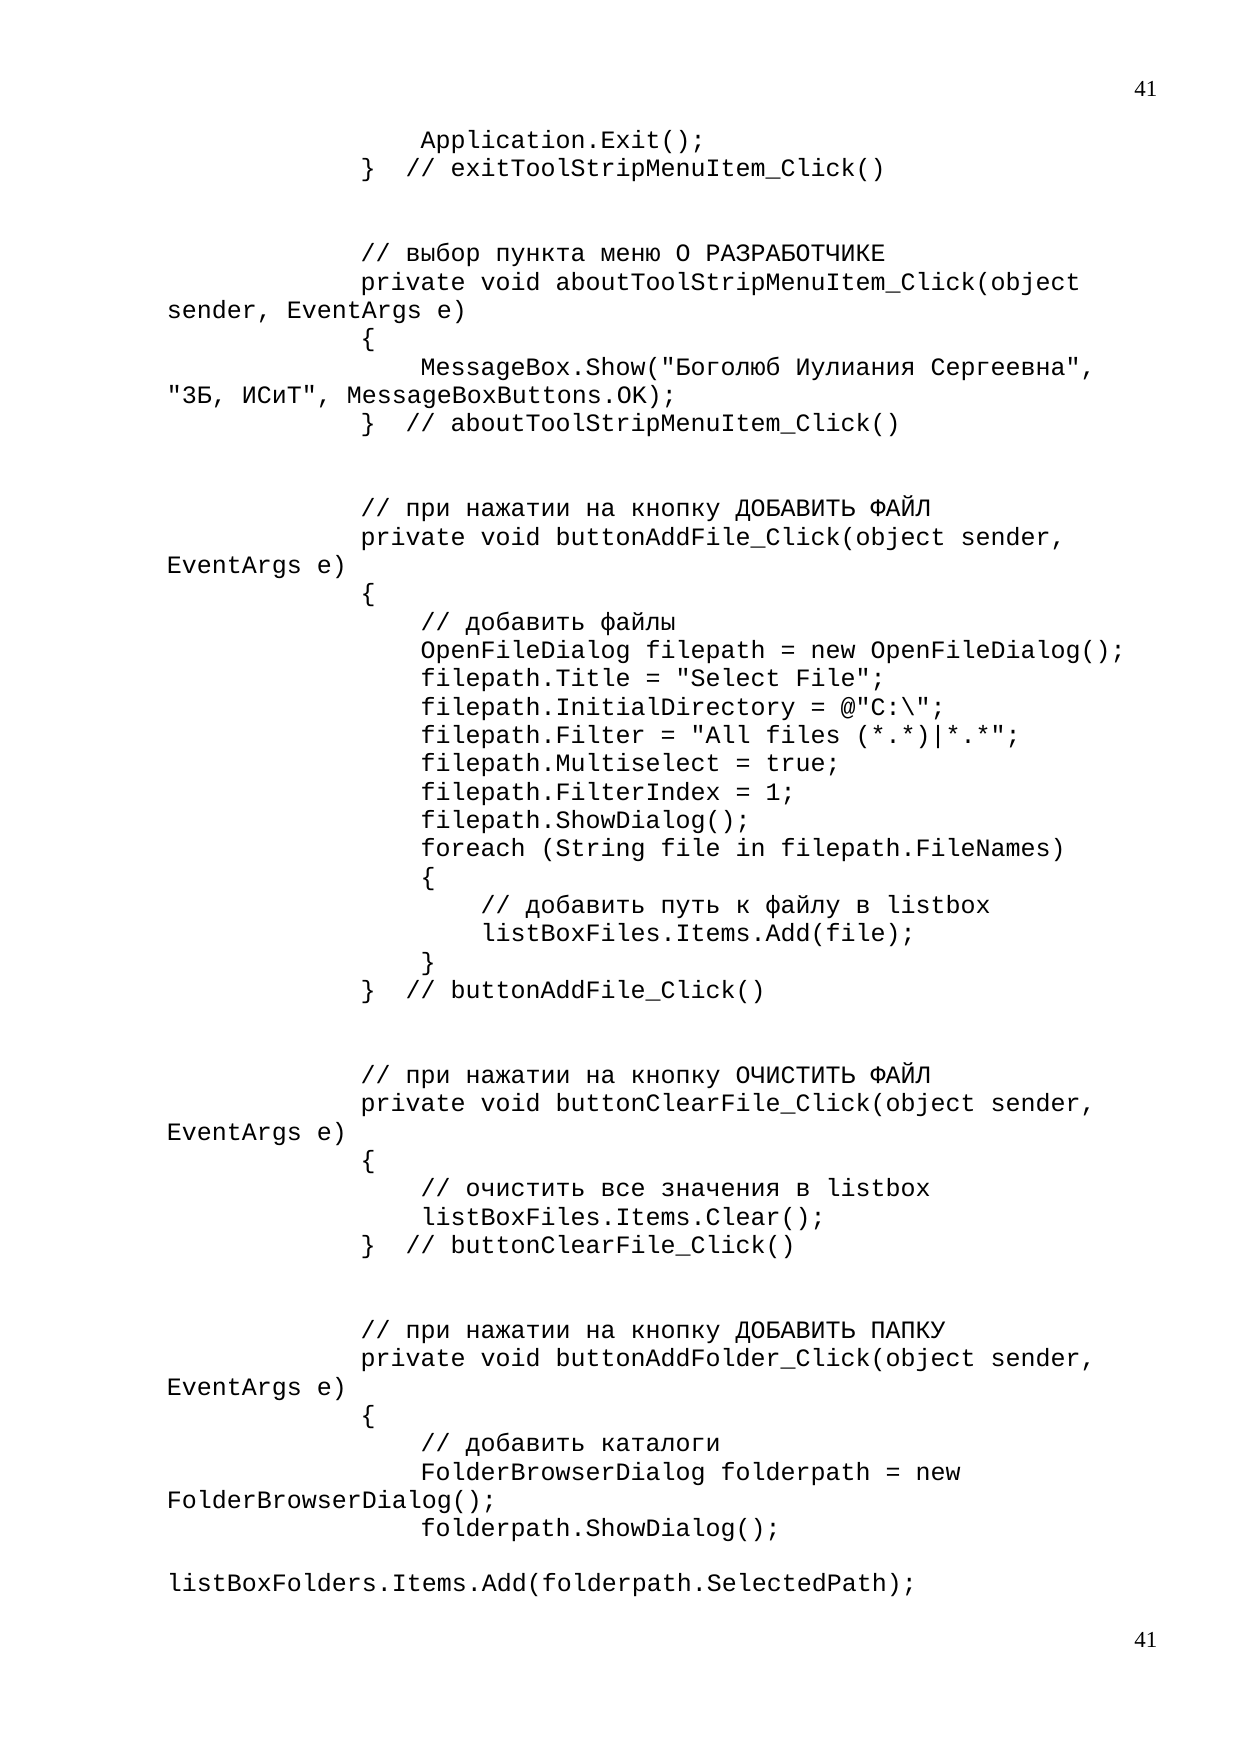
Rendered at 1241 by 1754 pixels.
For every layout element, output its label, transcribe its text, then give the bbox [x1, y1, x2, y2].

text } // buttonAddFile_Click() [167, 978, 1157, 1006]
text // выбор пункта меню О РАЗРАБОТЧИКЕ [167, 241, 1157, 269]
text { [167, 326, 1157, 354]
text folderpath.ShowDialog(); [167, 1516, 1157, 1544]
text private void buttonClearFile_Click(object sender, EventArgs e) [167, 1091, 1157, 1148]
text } [167, 949, 1157, 978]
text } // buttonClearFile_Click() [167, 1233, 1157, 1261]
text filepath.Title = "Select File"; [167, 666, 1157, 694]
text listBoxFiles.Items.Add(file); [167, 921, 1157, 949]
text private void aboutToolStripMenuItem_Click(object sender, EventArgs e) [167, 269, 1157, 326]
text MessageBox.Show("Боголюб Иулиания Сергеевна", "3Б, ИСиТ", MessageBoxButtons.OK); [167, 354, 1157, 411]
text private void buttonAddFile_Click(object sender, EventArgs e) [167, 524, 1157, 581]
text Application.Exit(); [167, 128, 1157, 156]
text } // exitToolStripMenuItem_Click() [167, 156, 1157, 184]
text // очистить все значения в listbox [167, 1176, 1157, 1204]
text // при нажатии на кнопку ДОБАВИТЬ ФАЙЛ [167, 496, 1157, 524]
text private void buttonAddFolder_Click(object sender, EventArgs e) [167, 1346, 1157, 1403]
text // при нажатии на кнопку ОЧИСТИТЬ ФАЙЛ [167, 1063, 1157, 1091]
text // при нажатии на кнопку ДОБАВИТЬ ПАПКУ [167, 1318, 1157, 1346]
text FolderBrowserDialog folderpath = new FolderBrowserDialog(); [167, 1459, 1157, 1516]
text { [167, 581, 1157, 609]
text { [167, 864, 1157, 893]
text OpenFileDialog filepath = new OpenFileDialog(); [167, 638, 1157, 666]
text filepath.Multiselect = true; [167, 751, 1157, 779]
text { [167, 1403, 1157, 1431]
text listBoxFolders.Items.Add(folderpath.SelectedPath); [167, 1544, 1157, 1599]
text filepath.FilterIndex = 1; [167, 779, 1157, 808]
text // добавить путь к файлу в listbox [167, 893, 1157, 921]
text filepath.Filter = "All files (*.*)|*.*"; [167, 723, 1157, 751]
text // добавить файлы [167, 609, 1157, 638]
text { [167, 1148, 1157, 1176]
text foreach (String file in filepath.FileNames) [167, 836, 1157, 864]
text listBoxFiles.Items.Clear(); [167, 1204, 1157, 1233]
text } // aboutToolStripMenuItem_Click() [167, 411, 1157, 439]
text filepath.ShowDialog(); [167, 808, 1157, 836]
text filepath.InitialDirectory = @"C:\"; [167, 694, 1157, 723]
text // добавить каталоги [167, 1431, 1157, 1459]
